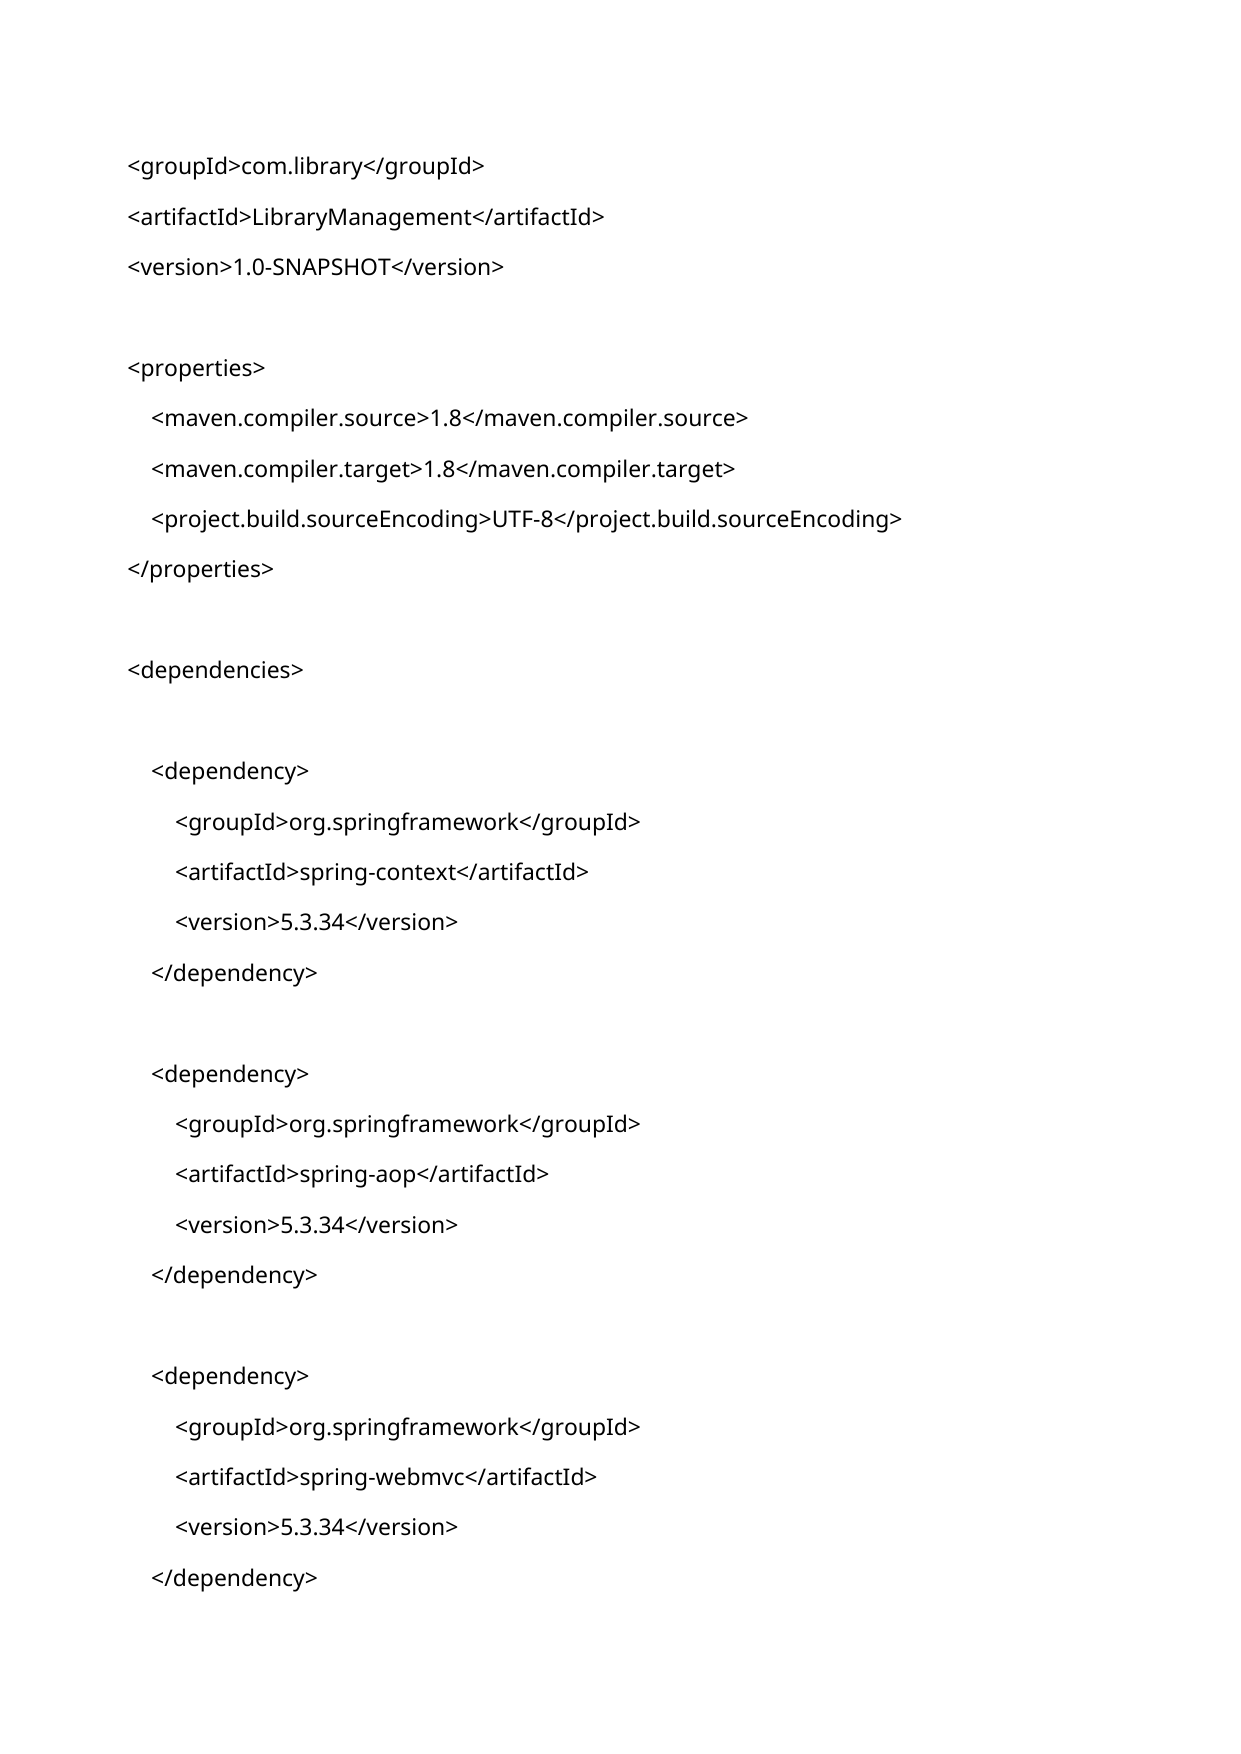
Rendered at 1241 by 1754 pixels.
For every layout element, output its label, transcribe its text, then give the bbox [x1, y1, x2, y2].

text <project.build.sourceEncoding>UTF-8</project.build.sourceEncoding> [103, 503, 1090, 534]
text <dependency> [103, 1360, 1090, 1391]
text </dependency> [103, 1562, 1090, 1593]
text </properties> [103, 553, 1090, 584]
text <groupId>org.springframework</groupId> [103, 805, 1090, 837]
text <dependency> [103, 1057, 1090, 1089]
text </dependency> [103, 1259, 1090, 1290]
text <groupId>org.springframework</groupId> [103, 1108, 1090, 1139]
text <dependencies> [103, 654, 1090, 685]
text <groupId>org.springframework</groupId> [103, 1410, 1090, 1442]
text <artifactId>spring-aop</artifactId> [103, 1158, 1090, 1189]
text <artifactId>spring-webmvc</artifactId> [103, 1461, 1090, 1492]
text <artifactId>LibraryManagement</artifactId> [103, 200, 1090, 232]
text <version>1.0-SNAPSHOT</version> [103, 251, 1090, 282]
text <version>5.3.34</version> [103, 1209, 1090, 1240]
text <artifactId>spring-context</artifactId> [103, 856, 1090, 887]
text <maven.compiler.target>1.8</maven.compiler.target> [103, 452, 1090, 484]
text <properties> [103, 352, 1090, 383]
text </dependency> [103, 957, 1090, 988]
text <groupId>com.library</groupId> [103, 150, 1090, 181]
text <dependency> [103, 755, 1090, 786]
text <version>5.3.34</version> [103, 1511, 1090, 1542]
text <maven.compiler.source>1.8</maven.compiler.source> [103, 402, 1090, 433]
text <version>5.3.34</version> [103, 906, 1090, 937]
